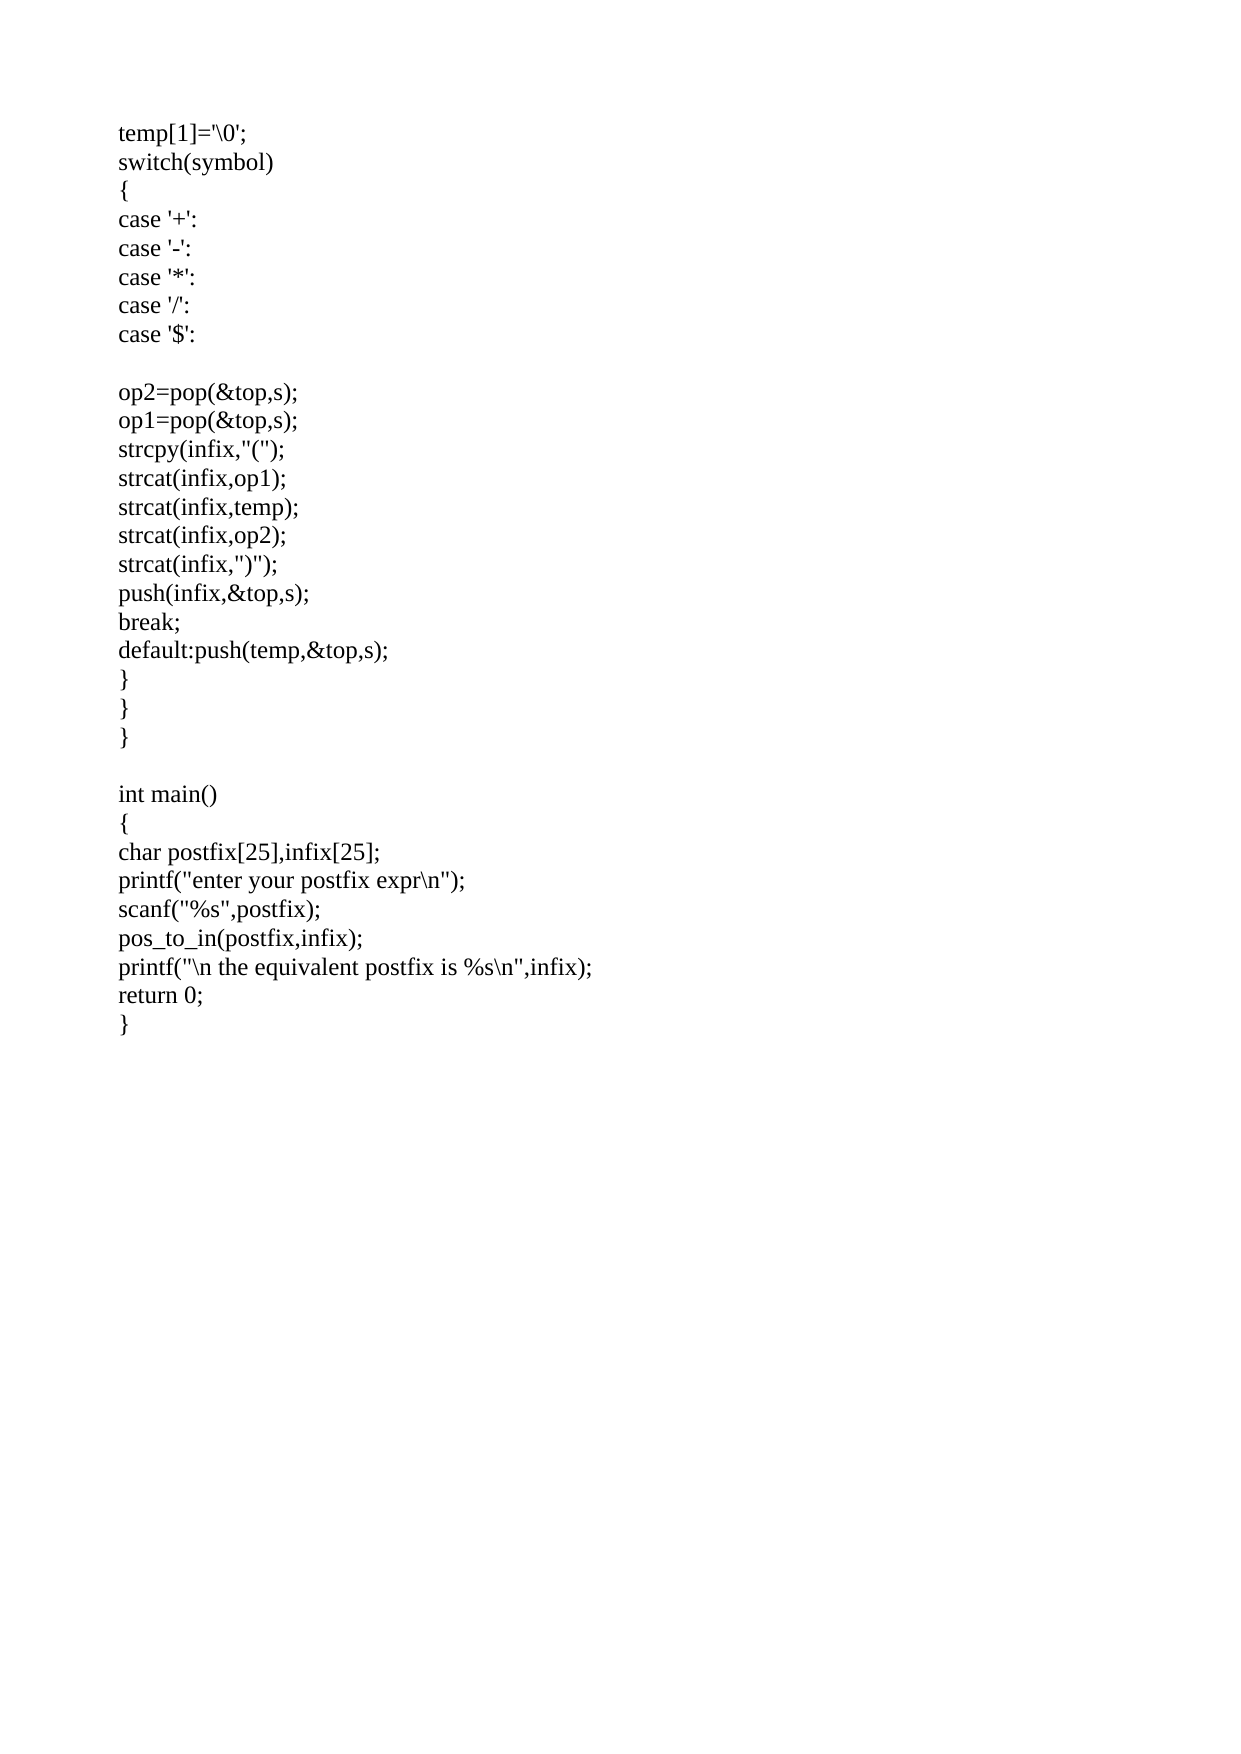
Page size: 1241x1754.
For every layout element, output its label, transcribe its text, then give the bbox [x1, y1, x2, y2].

text printf("enter your postfix expr\n"); [118, 866, 1122, 894]
text case '/': [118, 291, 1122, 319]
text break; [118, 607, 1122, 636]
text push(infix,&top,s); [118, 578, 1122, 607]
text case '+': [118, 204, 1122, 233]
text } [118, 1009, 1122, 1038]
text op2=pop(&top,s); [118, 377, 1122, 406]
text case '$': [118, 319, 1122, 348]
text scanf("%s",postfix); [118, 894, 1122, 923]
text printf("\n the equivalent postfix is %s\n",infix); [118, 952, 1122, 981]
text strcat(infix,op2); [118, 521, 1122, 549]
text return 0; [118, 981, 1122, 1009]
text default:push(temp,&top,s); [118, 636, 1122, 664]
text strcat(infix,")"); [118, 549, 1122, 578]
text { [118, 808, 1122, 837]
text op1=pop(&top,s); [118, 406, 1122, 434]
text { [118, 176, 1122, 204]
text strcat(infix,temp); [118, 492, 1122, 521]
text strcpy(infix,"("); [118, 434, 1122, 463]
text } [118, 693, 1122, 722]
text int main() [118, 779, 1122, 808]
text temp[1]='\0'; [118, 118, 1122, 147]
text strcat(infix,op1); [118, 463, 1122, 492]
text } [118, 664, 1122, 693]
text pos_to_in(postfix,infix); [118, 923, 1122, 952]
text switch(symbol) [118, 147, 1122, 176]
text case '*': [118, 262, 1122, 291]
text } [118, 722, 1122, 751]
text case '-': [118, 233, 1122, 262]
text char postfix[25],infix[25]; [118, 837, 1122, 866]
